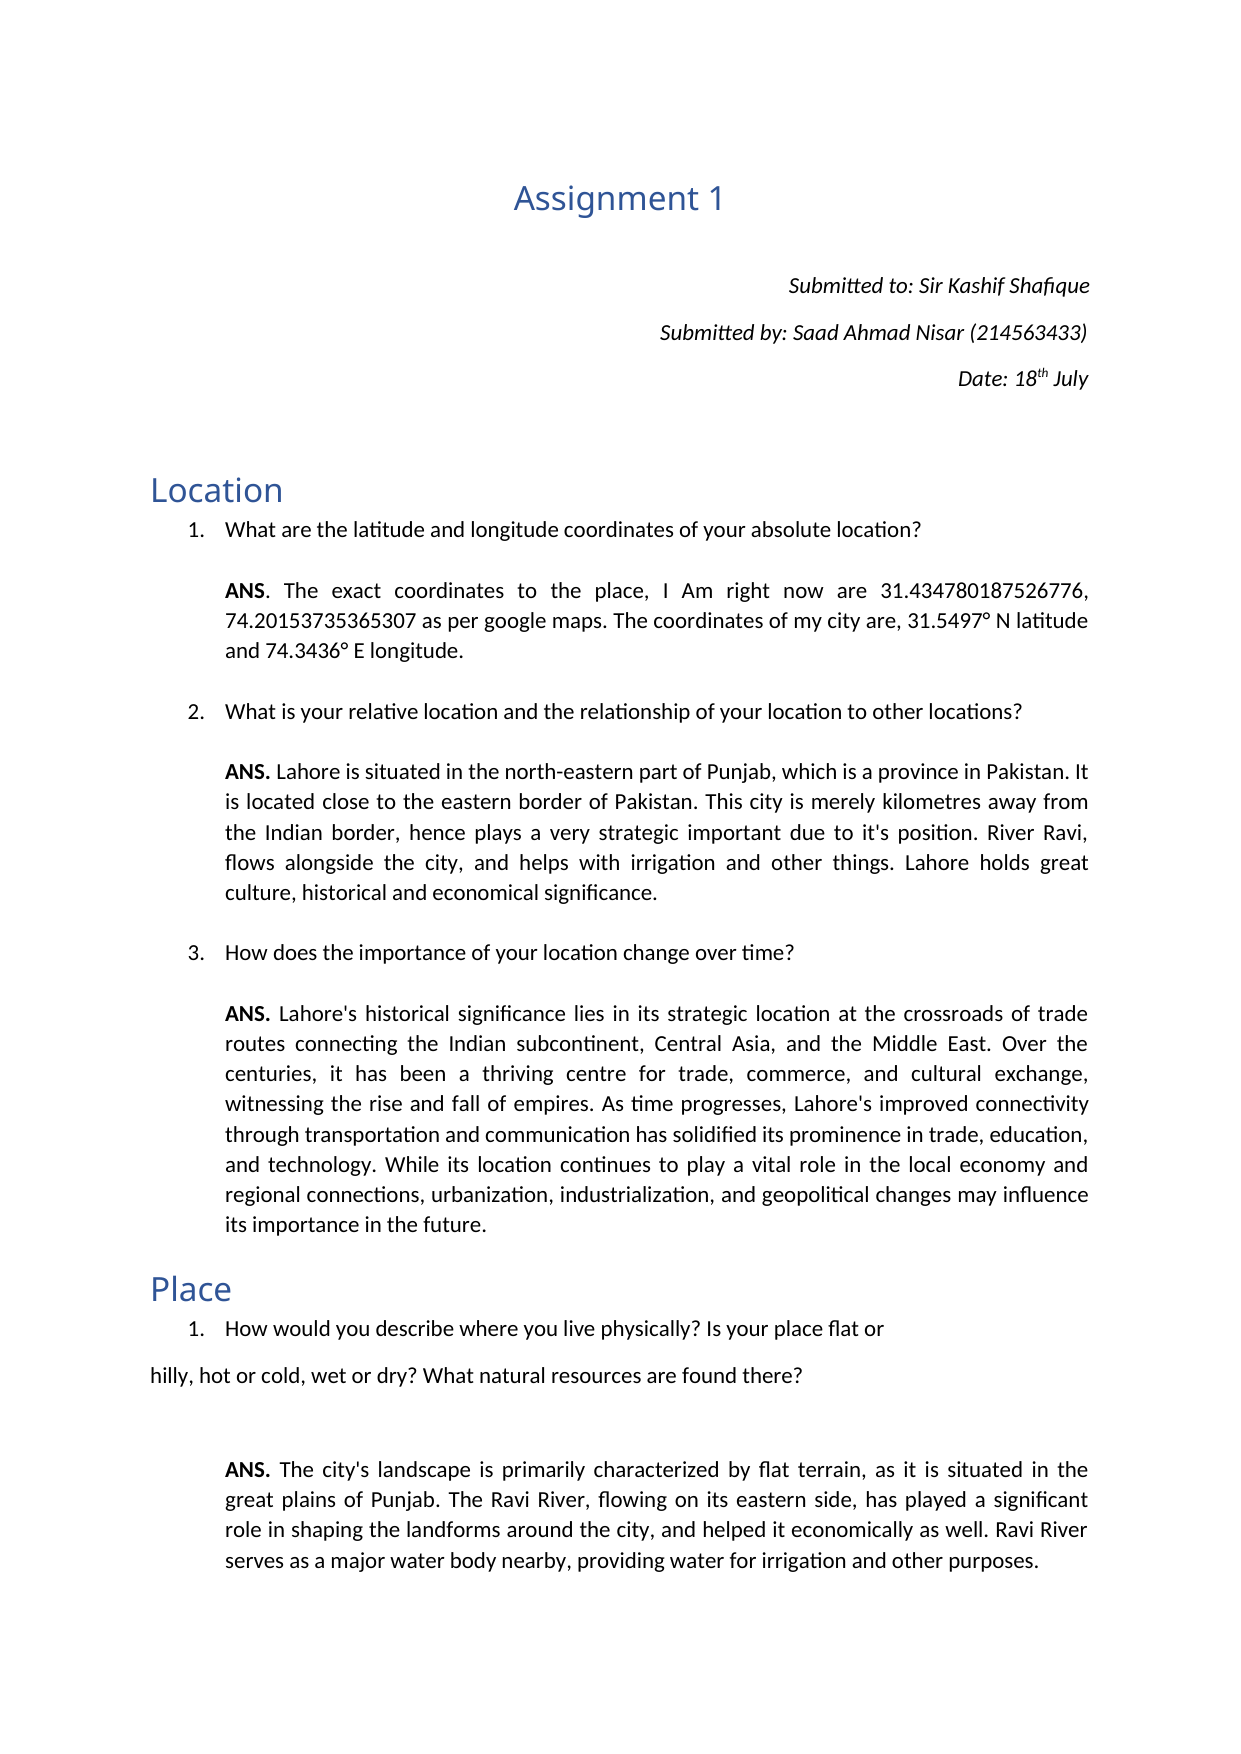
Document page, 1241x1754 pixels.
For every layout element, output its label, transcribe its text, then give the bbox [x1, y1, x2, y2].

text Date: 18th July [150, 364, 1090, 393]
list ANS. Lahore's historical significance lies in its strategic location at the crossroads of trade routes connecting the Indian subcontinent, Central Asia, and the Middle East. Over the centuries, it has been a thriving centre for trade, commerce, and cultural exchange, witnessing the rise and fall of empires. As time progresses, Lahore's improved connectivity through transportation and communication has solidified its prominence in trade, education, and technology. While its location continues to play a vital role in the local economy and regional connections, urbanization, industrialization, and geopolitical changes may influence its importance in the future. [225, 999, 1090, 1238]
list What are the latitude and longitude coordinates of your absolute location? [187, 516, 1090, 544]
subtitle Place [150, 1266, 1090, 1311]
list What is your relative location and the relationship of your location to other locations? [187, 697, 1090, 725]
list How would you describe where you live physically? Is your place flat or [187, 1314, 1090, 1343]
list How does the importance of your location change over time? [187, 938, 1090, 967]
text hilly, hot or cold, wet or dry? What natural resources are found there? [150, 1361, 1090, 1389]
text Submitted to: Sir Kashif Shafique [150, 271, 1090, 299]
subtitle Location [150, 467, 1090, 512]
text Submitted by: Saad Ahmad Nisar (214563433) [150, 318, 1090, 346]
text ANS. The city's landscape is primarily characterized by flat terrain, as it is situated in the great plains of Punjab. The Ravi River, flowing on its eastern side, has played a significant role in shaping the landforms around the city, and helped it economically as well. Ravi River serves as a major water body nearby, providing water for irrigation and other purposes. [225, 1455, 1090, 1574]
subtitle Assignment 1 [150, 175, 1090, 220]
list ANS. Lahore is situated in the north-eastern part of Punjab, which is a province in Pakistan. It is located close to the eastern border of Pakistan. This city is merely kilometres away from the Indian border, hence plays a very strategic important due to it's position. River Ravi, flows alongside the city, and helps with irrigation and other things. Lahore holds great culture, historical and economical significance. [225, 757, 1090, 906]
list ANS. The exact coordinates to the place, I Am right now are 31.434780187526776, 74.20153735365307 as per google maps. The coordinates of my city are, 31.5497° N latitude and 74.3436° E longitude. [225, 576, 1090, 664]
